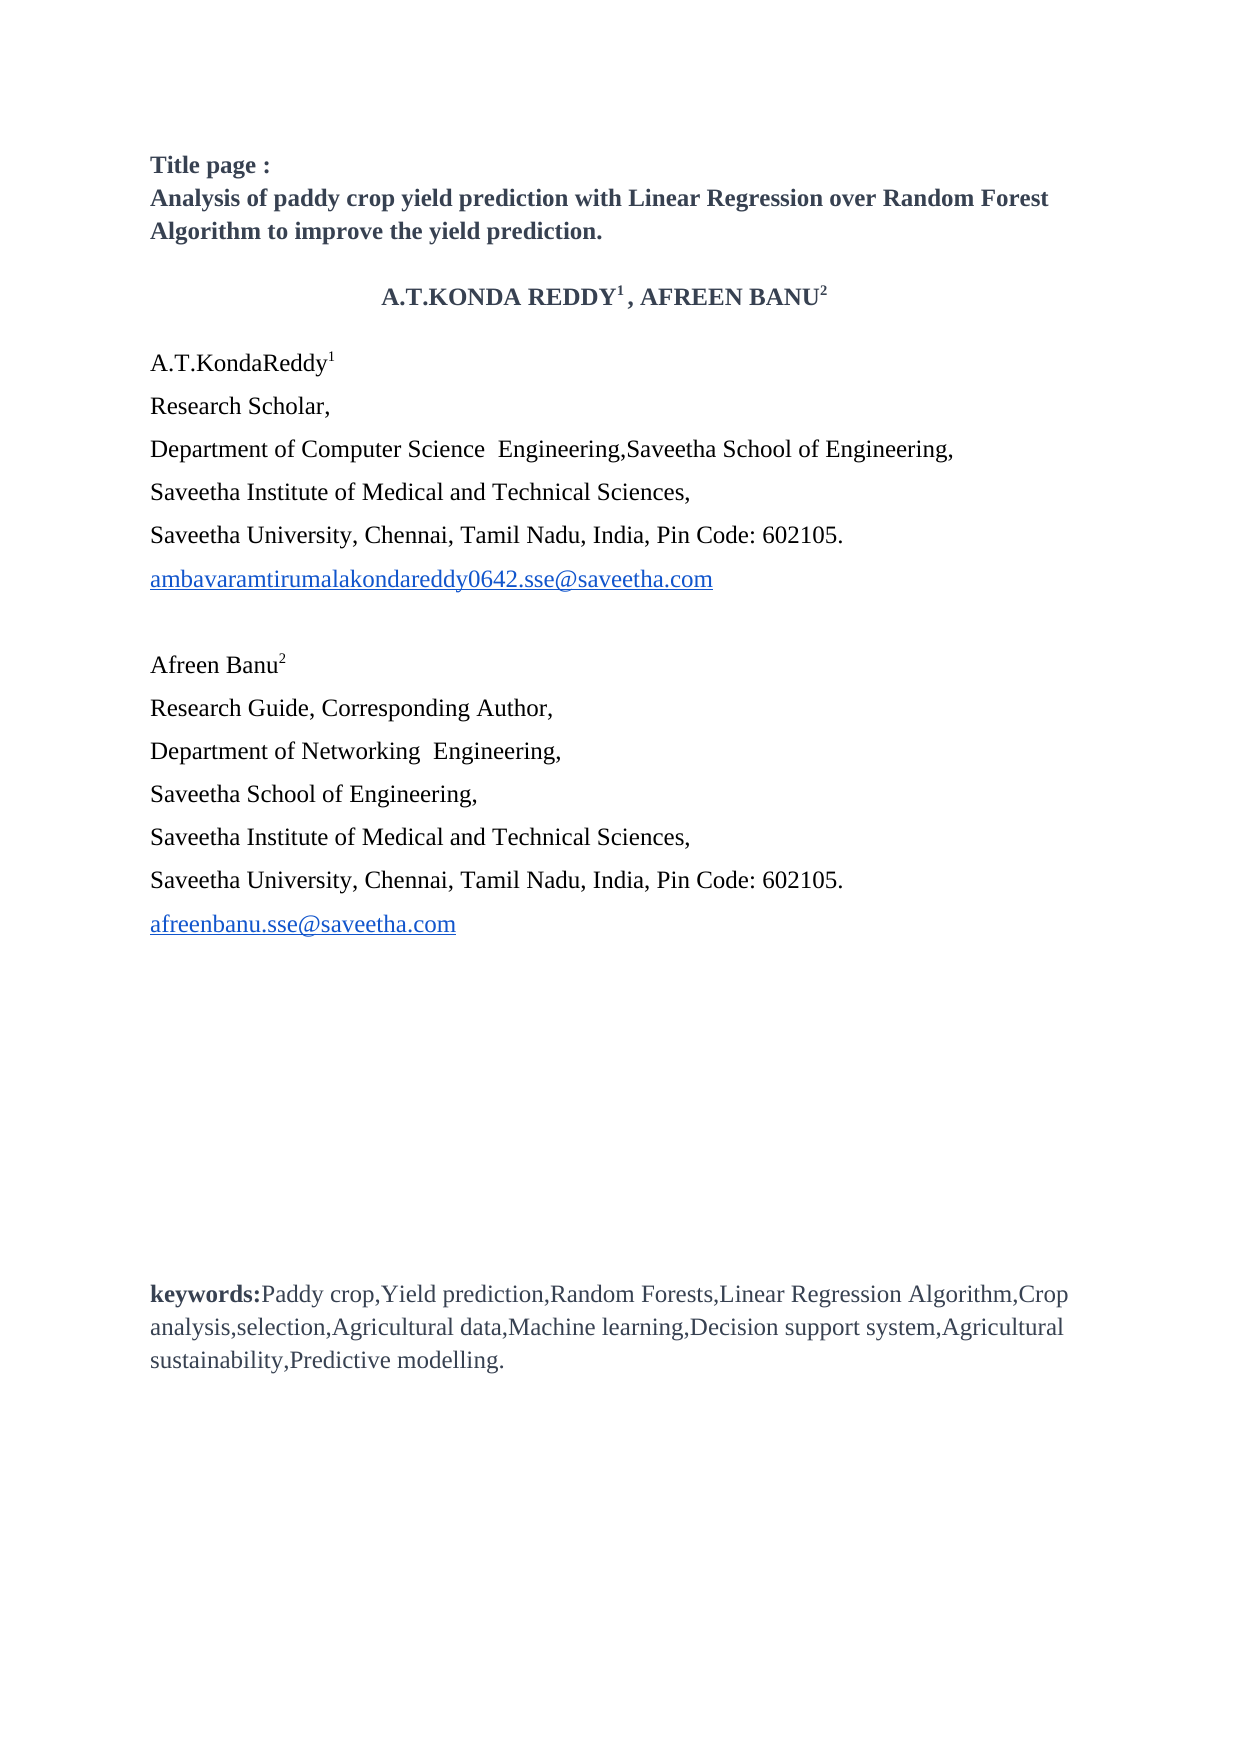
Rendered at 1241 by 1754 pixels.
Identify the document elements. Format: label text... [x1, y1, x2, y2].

text Department of Computer Science Engineering,Saveetha School of Engineering, [150, 434, 1090, 463]
text Saveetha University, Chennai, Tamil Nadu, India, Pin Code: 602105. [150, 521, 1090, 549]
text Saveetha Institute of Medical and Technical Sciences, [150, 477, 1090, 506]
text Department of Networking Engineering, [150, 736, 1090, 765]
text Afreen Banu2 [150, 650, 1090, 679]
text Saveetha University, Chennai, Tamil Nadu, India, Pin Code: 602105. [150, 866, 1090, 894]
text Research Guide, Corresponding Author, [150, 693, 1090, 722]
text Title page : [150, 150, 1090, 179]
text Analysis of paddy crop yield prediction with Linear Regression over Random Forest Algorithm to improve the yield prediction. [150, 183, 1090, 245]
text Saveetha Institute of Medical and Technical Sciences, [150, 822, 1090, 851]
text A.T.KondaReddy1 [150, 348, 1090, 377]
text A.T.KONDA REDDY1 , AFREEN BANU2 [150, 282, 1090, 311]
text afreenbanu.sse@saveetha.com [150, 909, 1090, 937]
text keywords:Paddy crop,Yield prediction,Random Forests,Linear Regression Algorithm,Crop analysis,selection,Agricultural data,Machine learning,Decision support system,Agricultural sustainability,Predictive modelling. [150, 1279, 1090, 1374]
text Saveetha School of Engineering, [150, 779, 1090, 808]
text Research Scholar, [150, 391, 1090, 420]
text ambavaramtirumalakondareddy0642.sse@saveetha.com [150, 564, 1090, 592]
